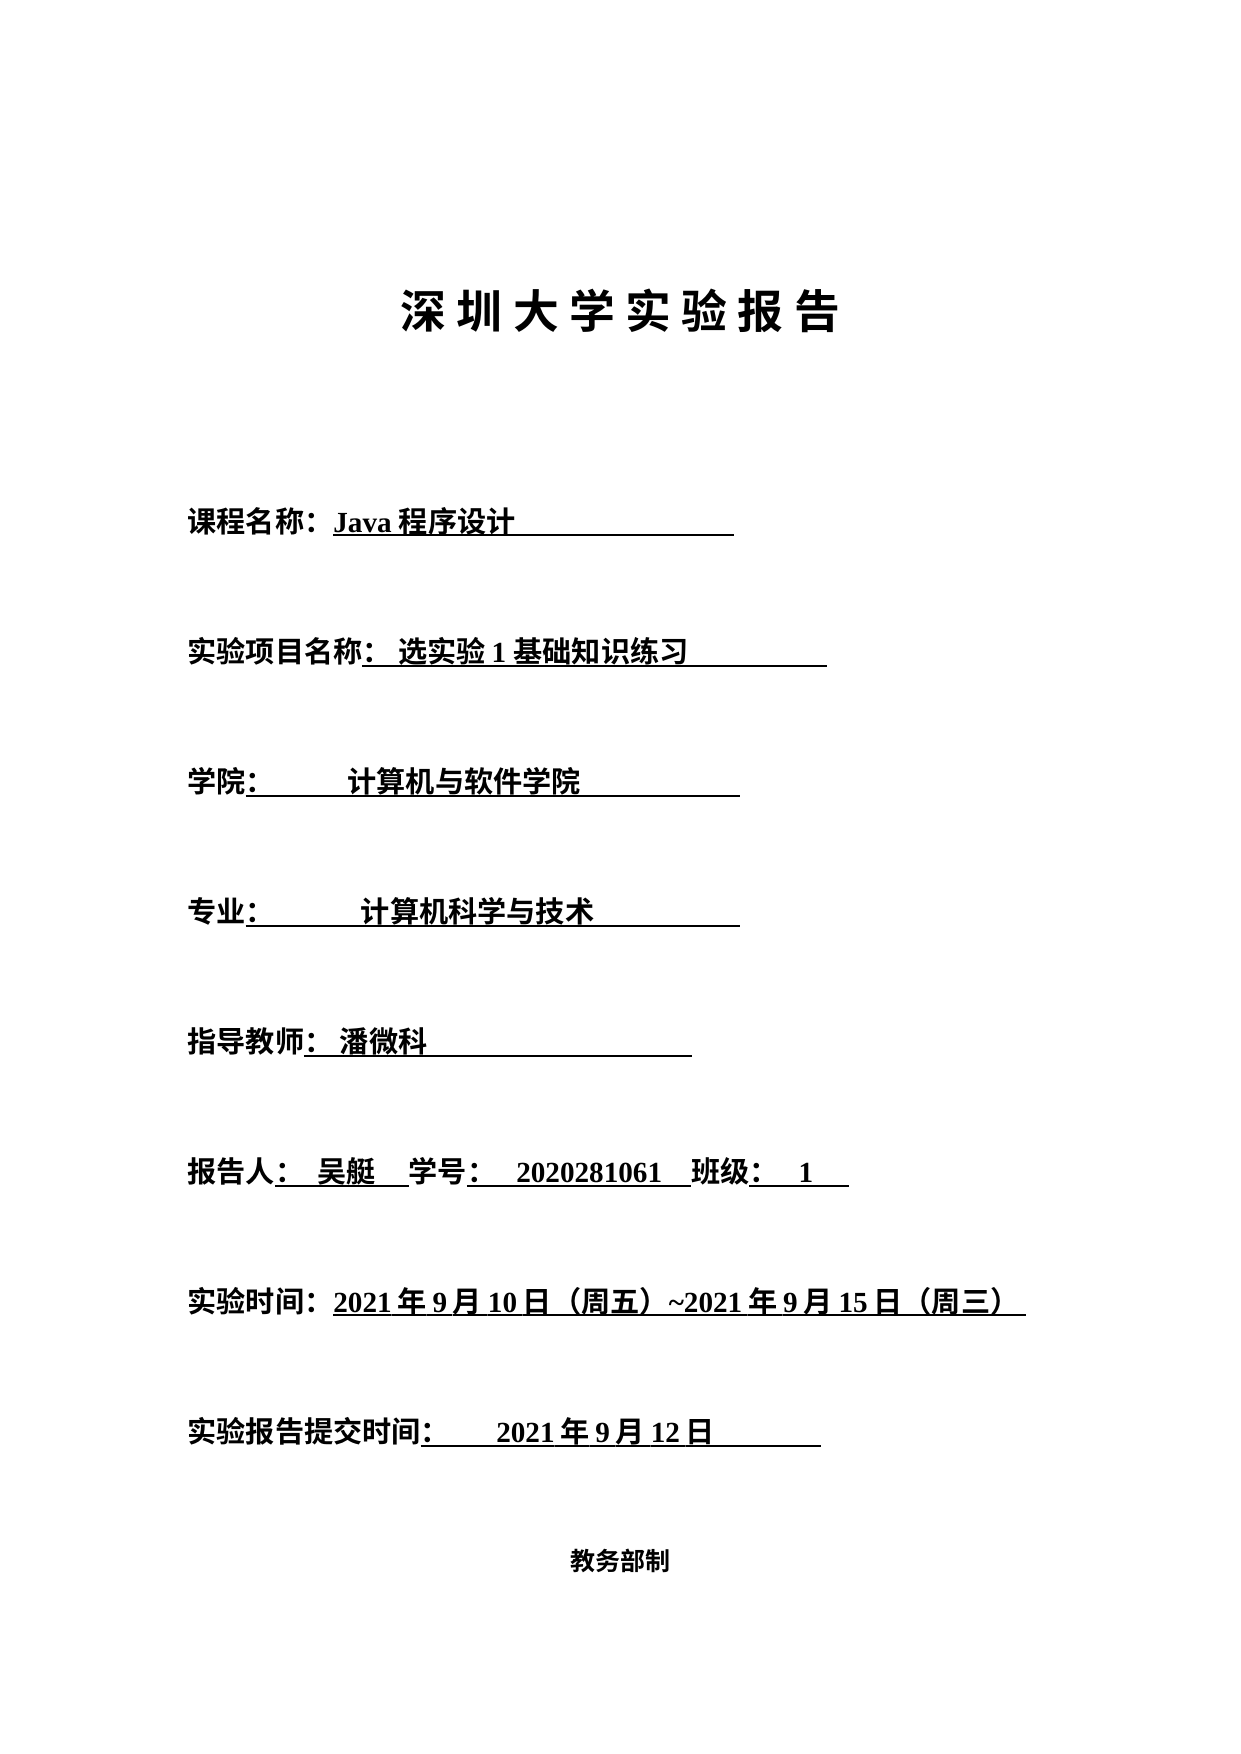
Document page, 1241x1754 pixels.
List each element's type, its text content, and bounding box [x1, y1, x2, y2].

text 深 圳 大 学 实 验 报 告 [187, 259, 1053, 357]
text 实验报告提交时间： 2021年9月12日 [187, 1397, 1053, 1462]
text 教务部制 [187, 1527, 1053, 1592]
text 专业： 计算机科学与技术 [187, 877, 1053, 942]
text 实验时间：2021年9月10日（周五）~2021年9月15日（周三） [187, 1267, 1053, 1332]
text 报告人： 吴艇 学号： 2020281061 班级： 1 [187, 1137, 1053, 1202]
text 课程名称：Java 程序设计 [187, 487, 1053, 552]
text 学院： 计算机与软件学院 [187, 747, 1053, 812]
text 指导教师： 潘微科 [187, 1007, 1053, 1072]
text 实验项目名称： 选实验1 基础知识练习 [187, 617, 1053, 682]
